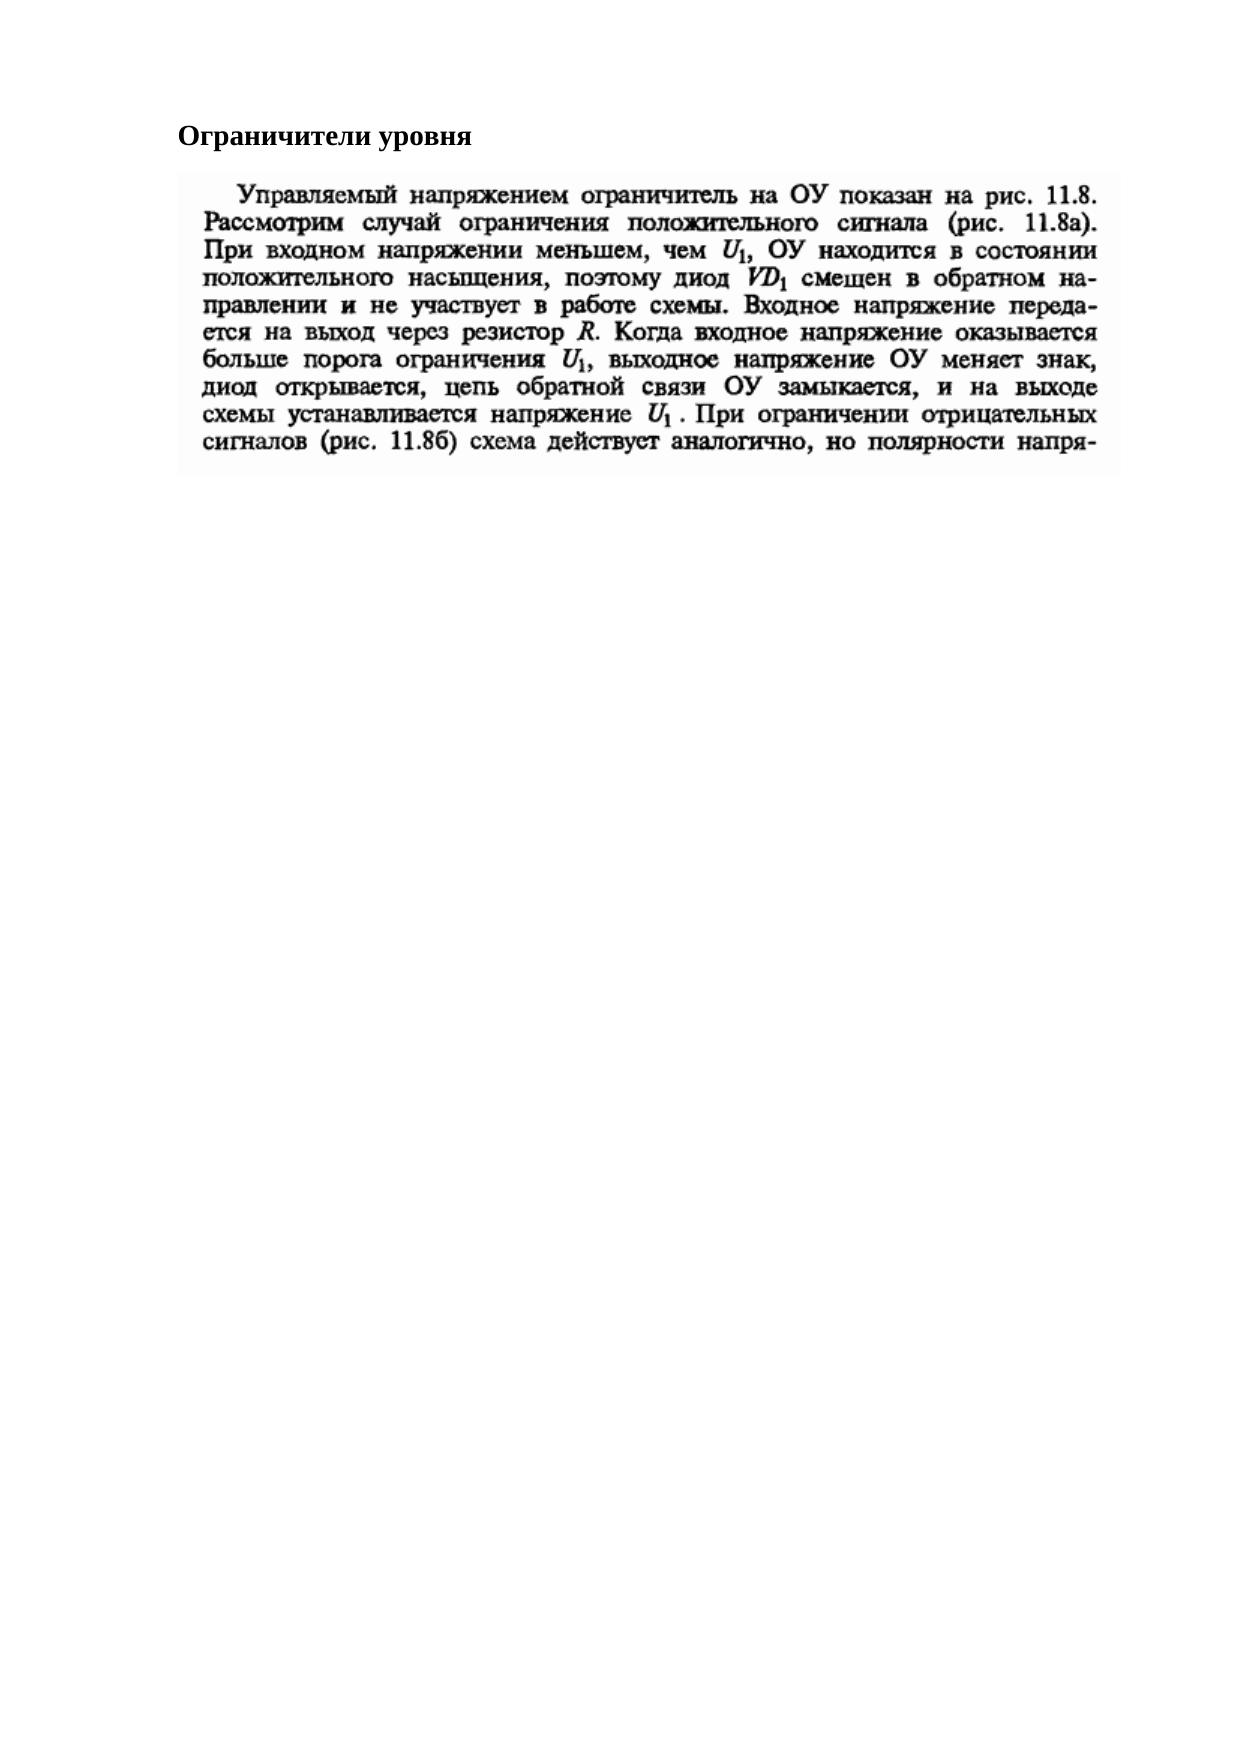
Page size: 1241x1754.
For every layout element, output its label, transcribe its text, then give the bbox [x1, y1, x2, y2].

text Ограничители уровня [177, 118, 1152, 152]
picture [177, 171, 1121, 476]
